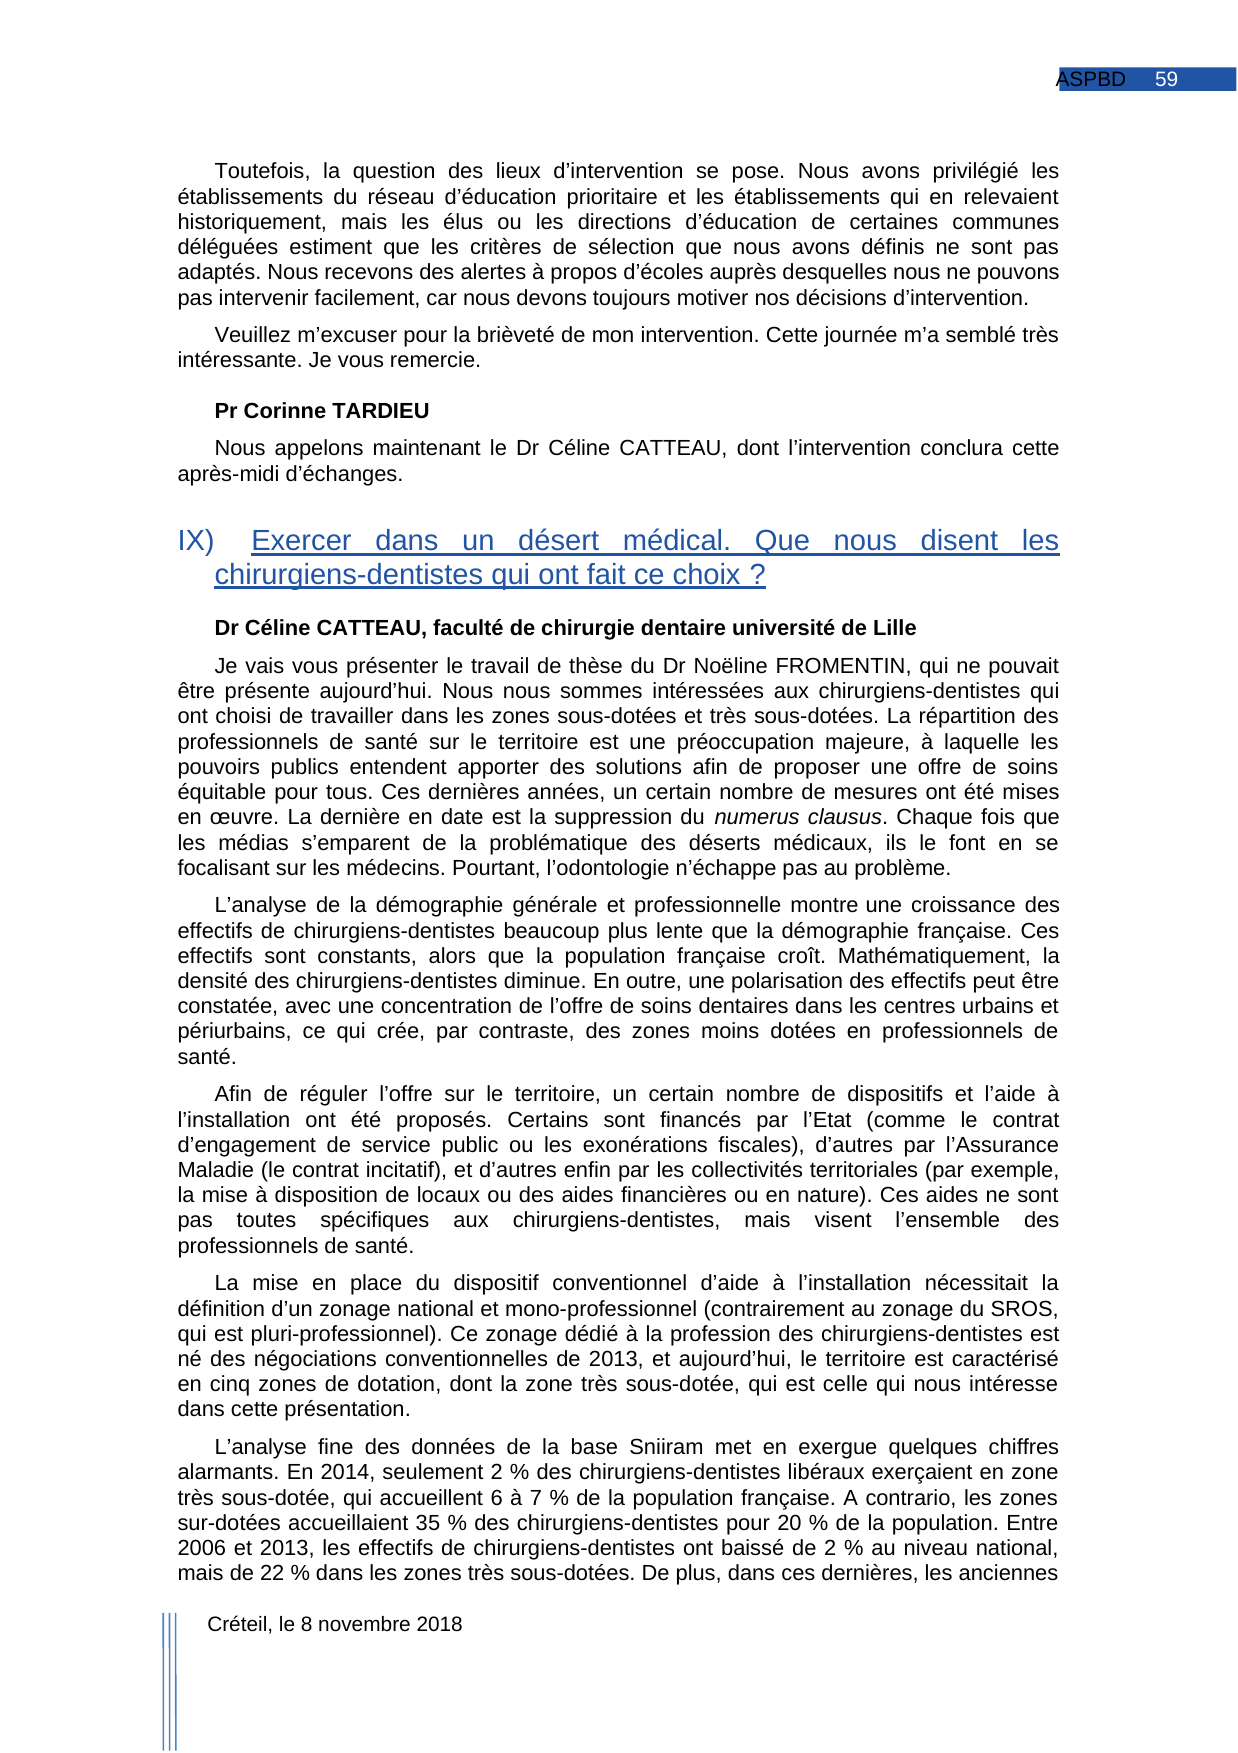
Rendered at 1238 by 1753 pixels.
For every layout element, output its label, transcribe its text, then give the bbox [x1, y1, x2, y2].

text Veuillez m’excuser pour la brièveté de mon intervention. Cette journée m’a semblé très intéressante. Je vous remercie. [177, 322, 1060, 372]
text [177, 1434, 1060, 1585]
subtitle Exercer dans un désert médical. Que nous disent les chirurgiens-dentistes qui ont fait ce choix ? [177, 523, 1060, 590]
text Toutefois, la question des lieux d’intervention se pose. Nous avons privilégié les établissements du réseau d’éducation prioritaire et les établissements qui en relevaient historiquement, mais les élus ou les directions d’éducation de certaines communes déléguées estiment que les critères de sélection que nous avons définis ne sont pas adaptés. Nous recevons des alertes à propos d’écoles auprès desquelles nous ne pouvons pas intervenir facilement, car nous devons toujours motiver nos décisions d’intervention. [177, 158, 1060, 309]
text Pr Corinne TARDIEU [177, 397, 1060, 423]
text Nous appelons maintenant le Dr Céline CATTEAU, dont l’intervention conclura cette après-midi d’échanges. [177, 435, 1060, 486]
text Je vais vous présenter le travail de thèse du Dr Noëline FROMENTIN, qui ne pouvait être présente aujourd’hui. Nous nous sommes intéressées aux chirurgiens-dentistes qui ont choisi de travailler dans les zones sous-dotées et très sous-dotées. La répartition des professionnels de santé sur le territoire est une préoccupation majeure, à laquelle les pouvoirs publics entendent apporter des solutions afin de proposer une offre de soins équitable pour tous. Ces dernières années, un certain nombre de mesures ont été mises en œuvre. La dernière en date est la suppression du numerus clausus. Chaque fois que les médias s’emparent de la problématique des déserts médicaux, ils le font en se focalisant sur les médecins. Pourtant, l’odontologie n’échappe pas au problème. [177, 653, 1060, 880]
text Afin de réguler l’offre sur le territoire, un certain nombre de dispositifs et l’aide à l’installation ont été proposés. Certains sont financés par l’Etat (comme le contrat d’engagement de service public ou les exonérations fiscales), d’autres par l’Assurance Maladie (le contrat incitatif), et d’autres enfin par les collectivités territoriales (par exemple, la mise à disposition de locaux ou des aides financières ou en nature). Ces aides ne sont pas toutes spécifiques aux chirurgiens-dentistes, mais visent l’ensemble des professionnels de santé. [177, 1081, 1060, 1258]
text Dr Céline CATTEAU, faculté de chirurgie dentaire université de Lille [177, 615, 1060, 640]
text L’analyse de la démographie générale et professionnelle montre une croissance des effectifs de chirurgiens-dentistes beaucoup plus lente que la démographie française. Ces effectifs sont constants, alors que la population française croît. Mathématiquement, la densité des chirurgiens-dentistes diminue. En outre, une polarisation des effectifs peut être constatée, avec une concentration de l’offre de soins dentaires dans les centres urbains et périurbains, ce qui crée, par contraste, des zones moins dotées en professionnels de santé. [177, 892, 1060, 1069]
text La mise en place du dispositif conventionnel d’aide à l’installation nécessitait la définition d’un zonage national et mono-professionnel (contrairement au zonage du SROS, qui est pluri-professionnel). Ce zonage dédié à la profession des chirurgiens-dentistes est né des négociations conventionnelles de 2013, et aujourd’hui, le territoire est caractérisé en cinq zones de dotation, dont la zone très sous-dotée, qui est celle qui nous intéresse dans cette présentation. [177, 1270, 1060, 1421]
